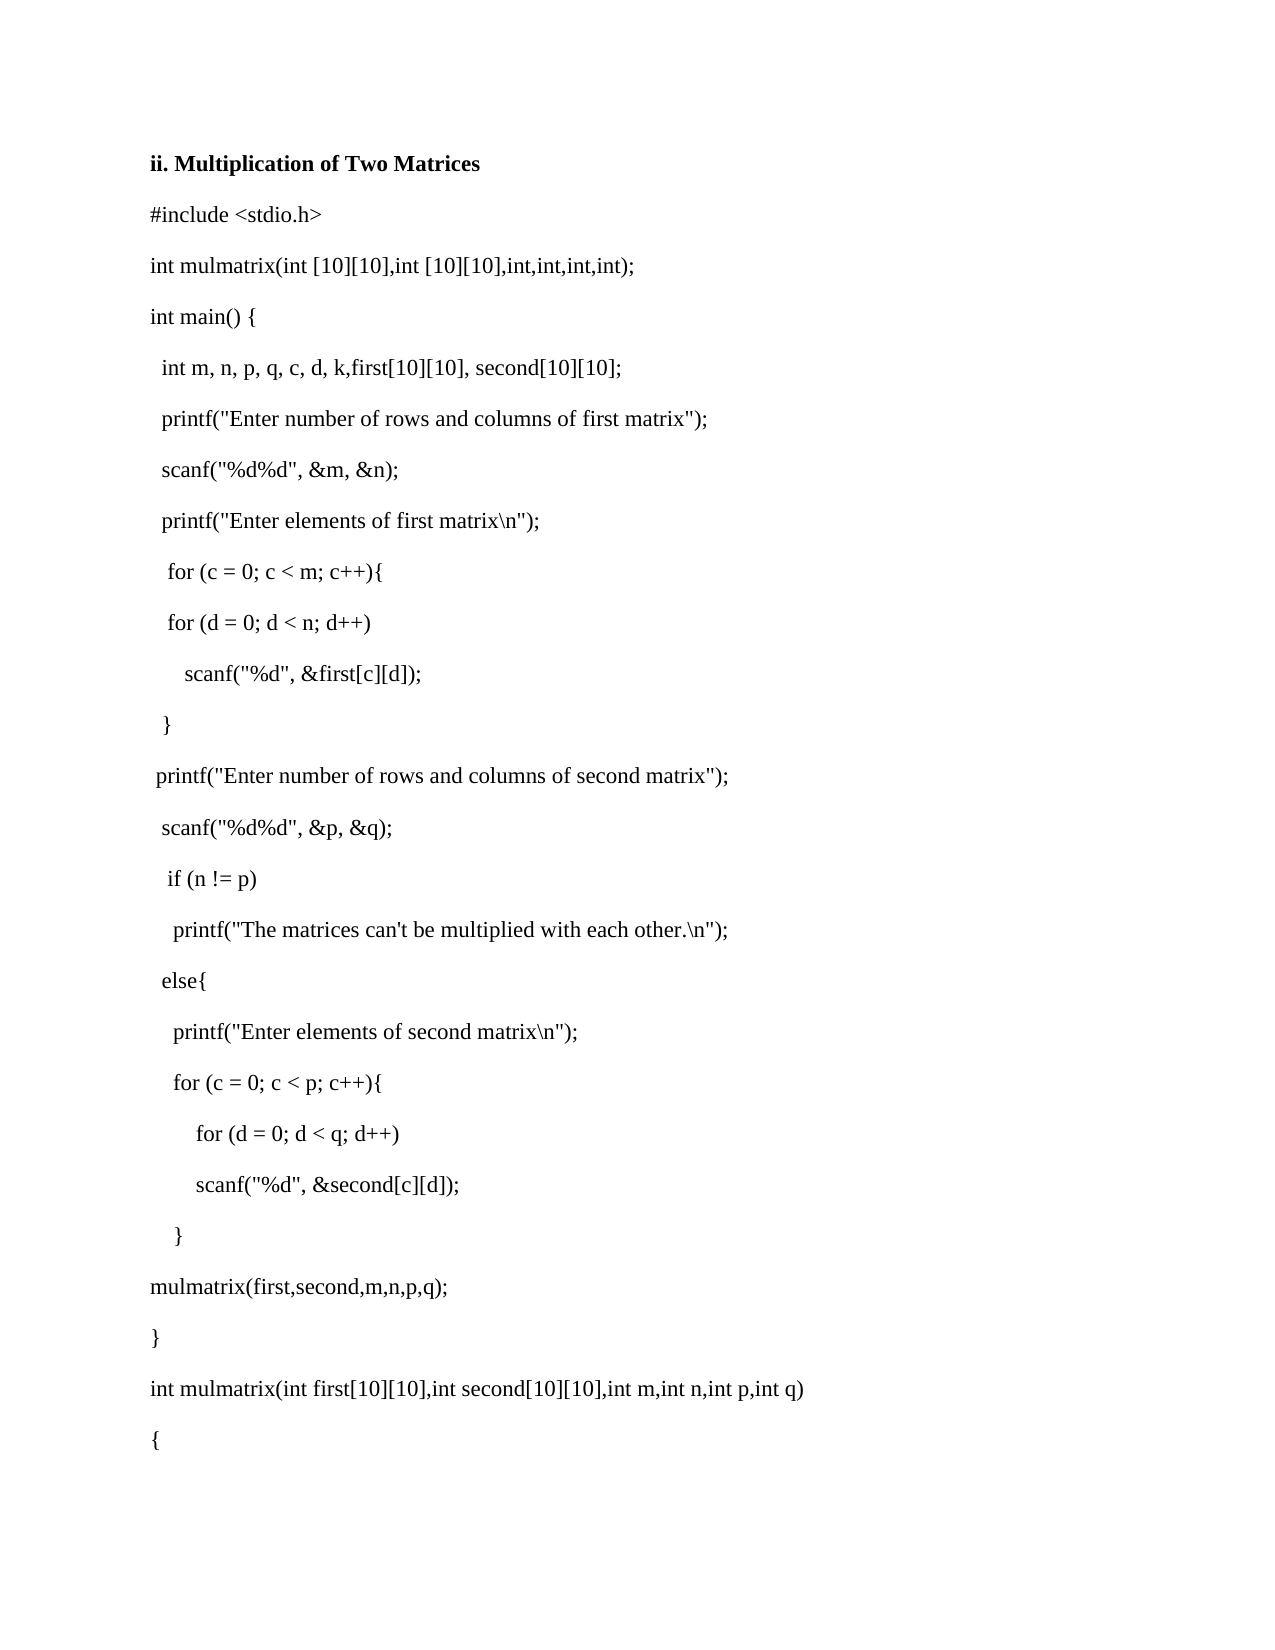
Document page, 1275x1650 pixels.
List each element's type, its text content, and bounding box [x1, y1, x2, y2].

text if (n != p) [150, 864, 1125, 891]
text scanf("%d%d", &m, &n); [150, 456, 1125, 483]
text for (c = 0; c < m; c++){ [150, 558, 1125, 585]
text scanf("%d%d", &p, &q); [150, 813, 1125, 840]
text #include <stdio.h> [150, 201, 1125, 227]
text } [150, 1222, 1125, 1248]
text for (c = 0; c < p; c++){ [150, 1069, 1125, 1095]
text scanf("%d", &second[c][d]); [150, 1171, 1125, 1197]
text for (d = 0; d < q; d++) [150, 1120, 1125, 1146]
text ii. Multiplication of Two Matrices [150, 150, 1125, 176]
text printf("Enter number of rows and columns of second matrix"); [150, 762, 1125, 789]
text printf("The matrices can't be multiplied with each other.\n"); [150, 916, 1125, 942]
text int main() { [150, 303, 1125, 329]
text int mulmatrix(int [10][10],int [10][10],int,int,int,int); [150, 252, 1125, 278]
text else{ [150, 967, 1125, 993]
text printf("Enter elements of second matrix\n"); [150, 1018, 1125, 1044]
text } [150, 711, 1125, 738]
text printf("Enter number of rows and columns of first matrix"); [150, 405, 1125, 432]
text { [150, 1426, 1125, 1452]
text scanf("%d", &first[c][d]); [150, 660, 1125, 687]
text int m, n, p, q, c, d, k,first[10][10], second[10][10]; [150, 354, 1125, 381]
text printf("Enter elements of first matrix\n"); [150, 507, 1125, 534]
text } [150, 1324, 1125, 1350]
text int mulmatrix(int first[10][10],int second[10][10],int m,int n,int p,int q) [150, 1375, 1125, 1401]
text mulmatrix(first,second,m,n,p,q); [150, 1273, 1125, 1299]
text for (d = 0; d < n; d++) [150, 609, 1125, 636]
